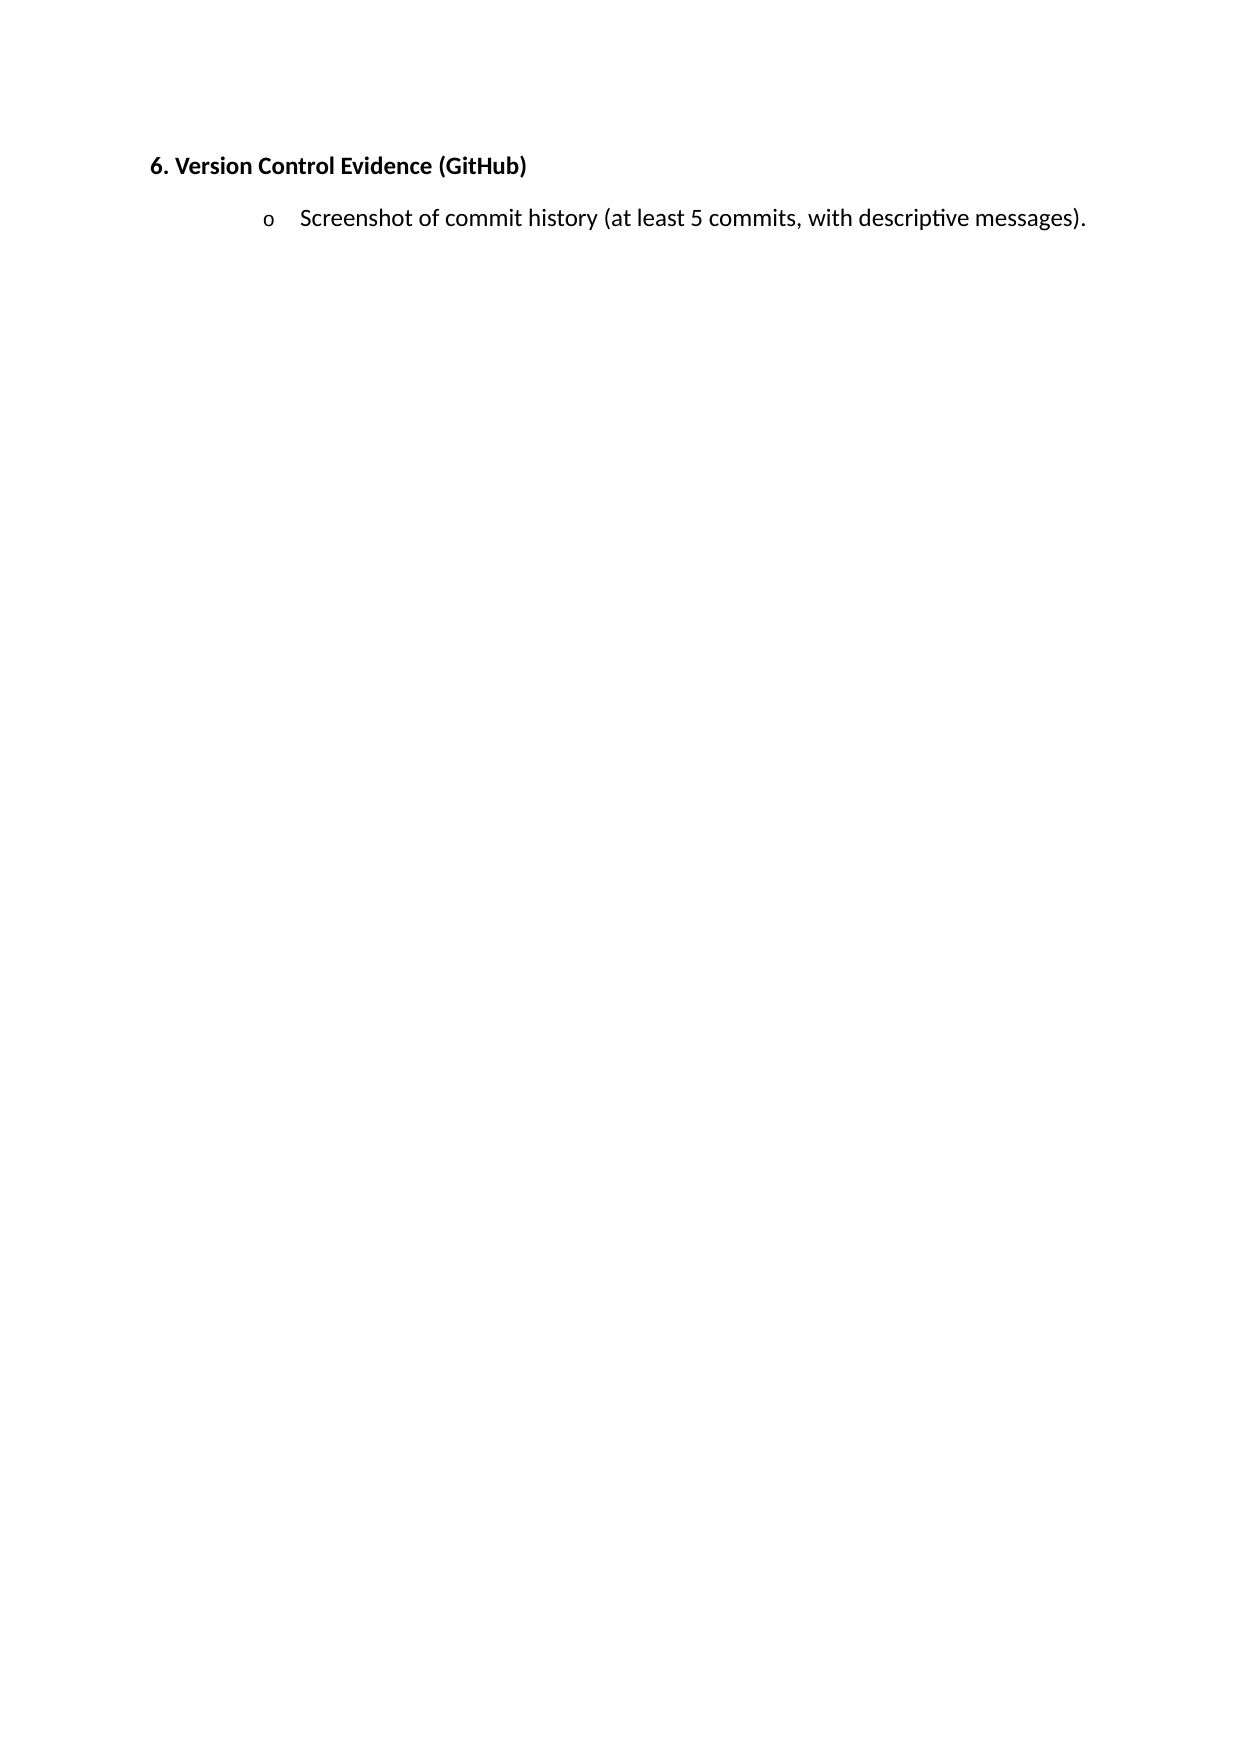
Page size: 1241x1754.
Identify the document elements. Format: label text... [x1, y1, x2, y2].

list Screenshot of commit history (at least 5 commits, with descriptive messages). [262, 202, 1090, 232]
text 6. Version Control Evidence (GitHub) [150, 150, 1090, 181]
